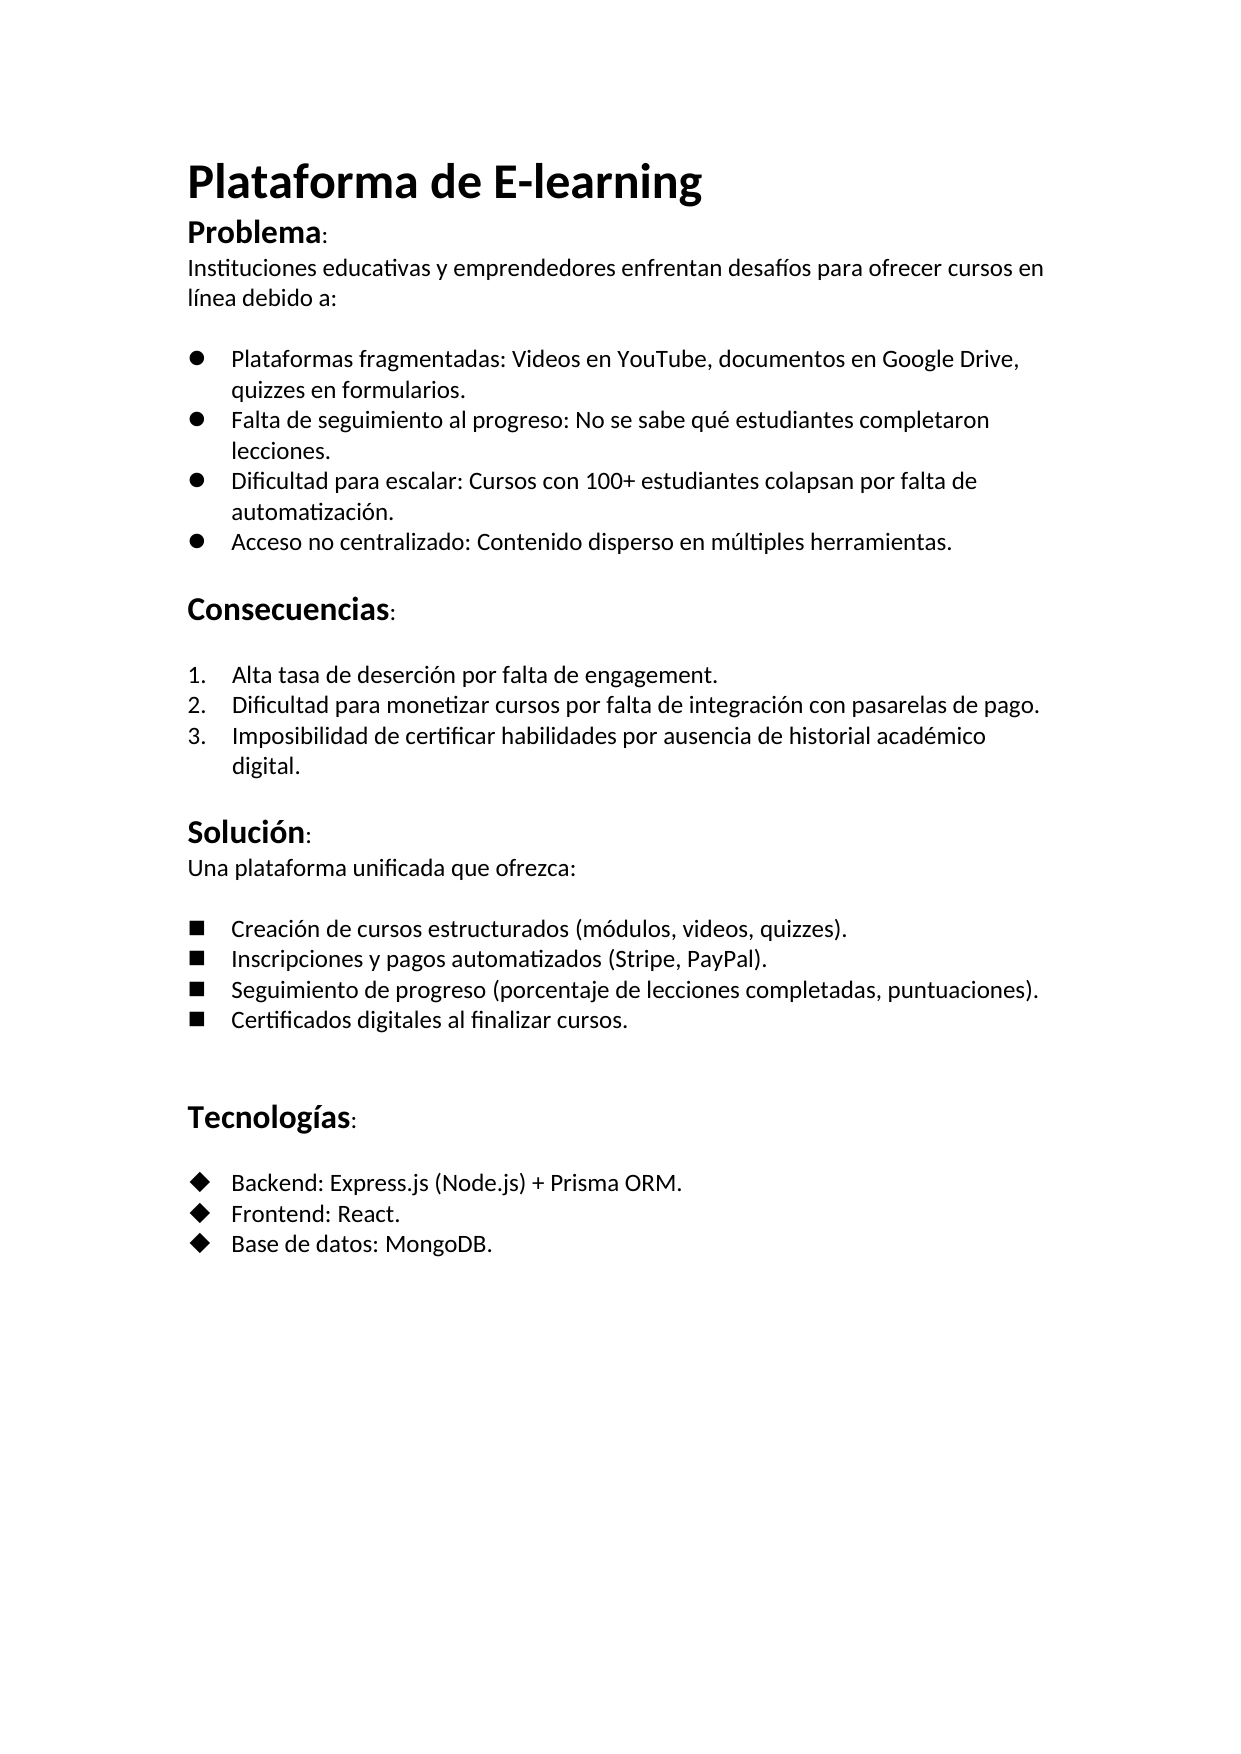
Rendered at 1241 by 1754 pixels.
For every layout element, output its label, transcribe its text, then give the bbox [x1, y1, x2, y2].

list Dificultad para escalar: Cursos con 100+ estudiantes colapsan por falta de automatización. [187, 465, 1053, 526]
text Problema: [187, 211, 1053, 252]
text Una plataforma unificada que ofrezca: [187, 852, 1053, 883]
list Acceso no centralizado: Contenido disperso en múltiples herramientas. [187, 526, 1053, 557]
list Seguimiento de progreso (porcentaje de lecciones completadas, puntuaciones). [187, 974, 1053, 1005]
list Frontend: React. [187, 1198, 1053, 1228]
list Inscripciones y pagos automatizados (Stripe, PayPal). [187, 944, 1053, 974]
list Certificados digitales al finalizar cursos. [187, 1005, 1053, 1035]
list Plataformas fragmentadas: Videos en YouTube, documentos en Google Drive, quizzes en formularios. [187, 343, 1053, 404]
text Tecnologías: [187, 1096, 1053, 1137]
text Plataforma de E-learning [187, 150, 1053, 211]
text Instituciones educativas y emprendedores enfrentan desafíos para ofrecer cursos en línea debido a: [187, 252, 1053, 313]
list Backend: Express.js (Node.js) + Prisma ORM. [187, 1167, 1053, 1198]
list Dificultad para monetizar cursos por falta de integración con pasarelas de pago. [187, 689, 1053, 720]
list Creación de cursos estructurados (módulos, videos, quizzes). [187, 913, 1053, 944]
text Consecuencias: [187, 587, 1053, 628]
list Falta de seguimiento al progreso: No se sabe qué estudiantes completaron lecciones. [187, 404, 1053, 465]
list Base de datos: MongoDB. [187, 1228, 1053, 1259]
list Alta tasa de deserción por falta de engagement. [187, 659, 1053, 689]
text Solución: [187, 811, 1053, 852]
list Imposibilidad de certificar habilidades por ausencia de historial académico digital. [187, 720, 1053, 781]
